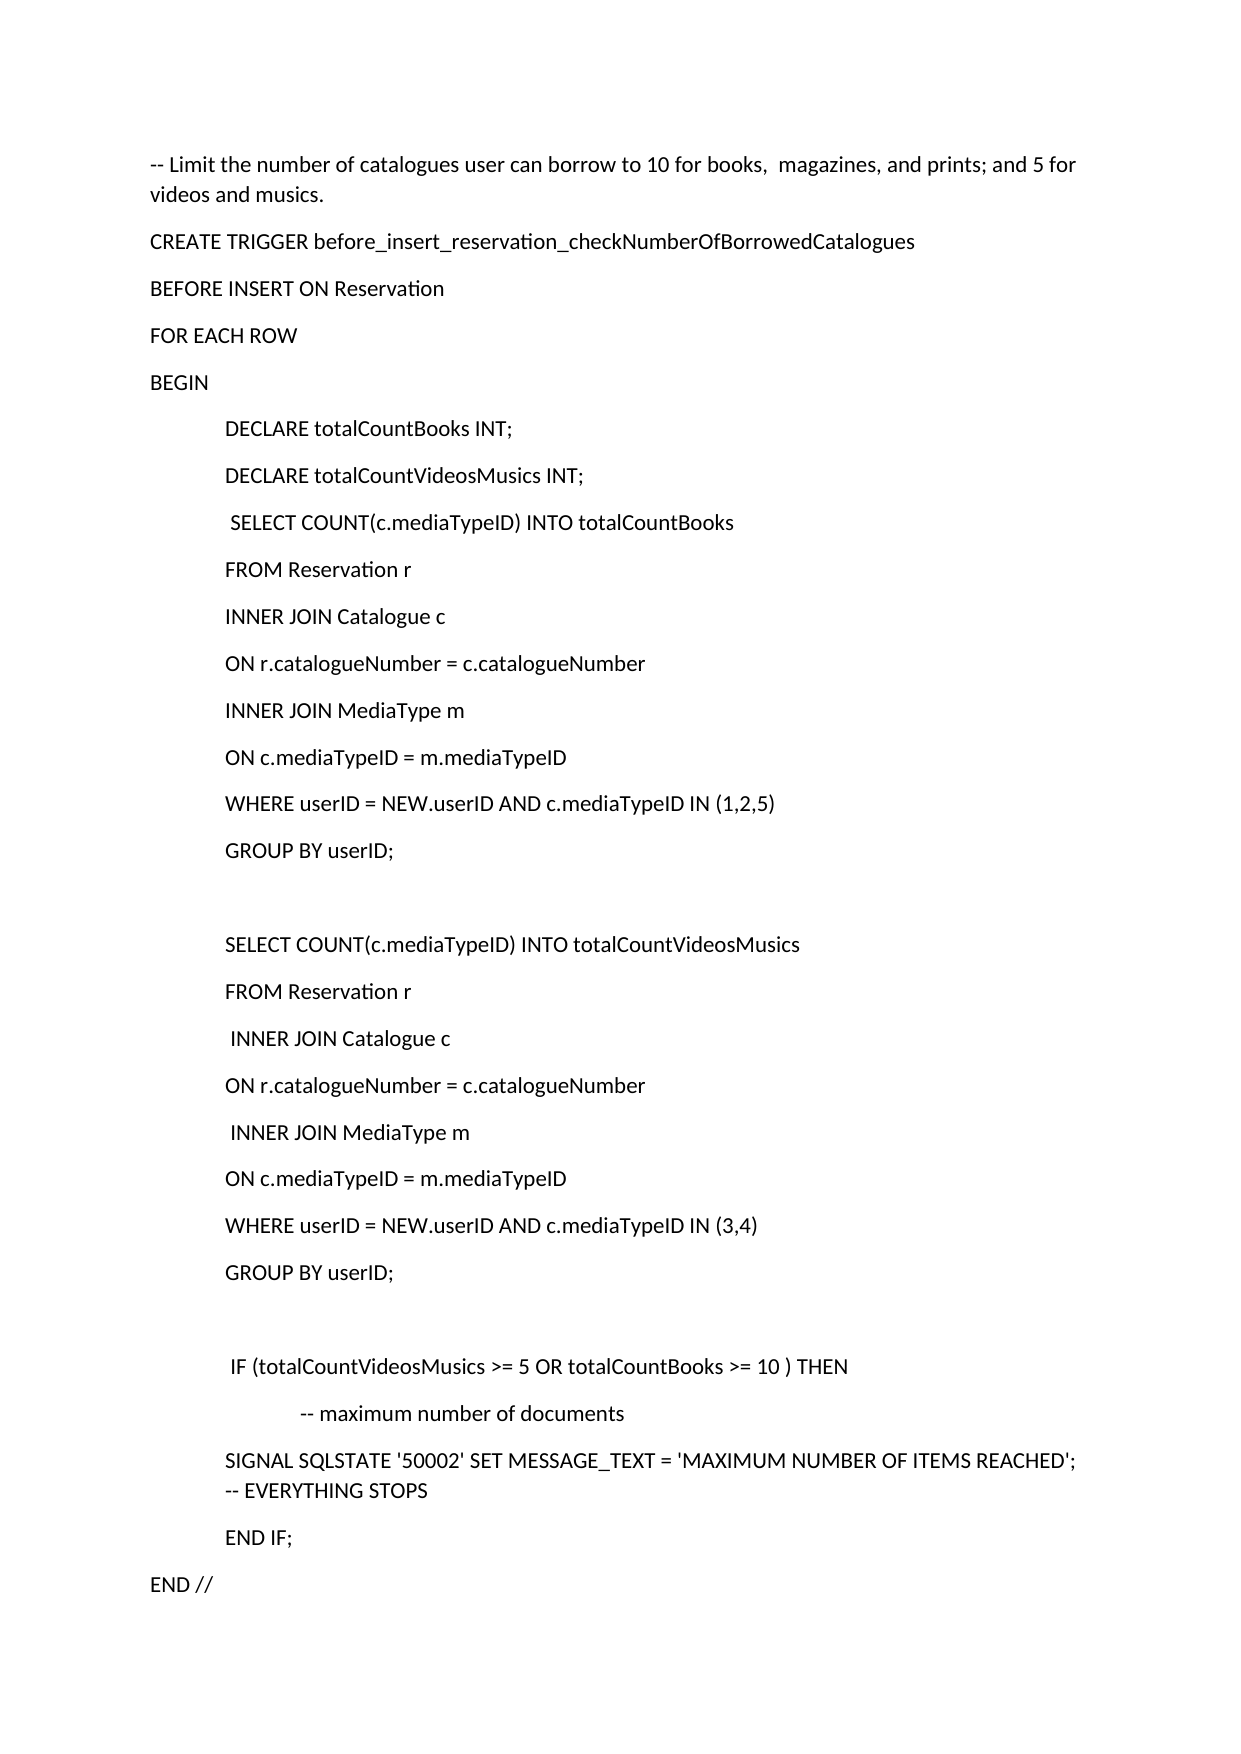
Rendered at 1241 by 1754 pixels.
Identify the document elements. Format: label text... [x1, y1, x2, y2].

text DECLARE totalCountBooks INT; [150, 414, 1090, 443]
text WHERE userID = NEW.userID AND c.mediaTypeID IN (1,2,5) [150, 789, 1090, 818]
text ON c.mediaTypeID = m.mediaTypeID [150, 743, 1090, 771]
text INNER JOIN MediaType m [150, 1118, 1090, 1146]
text WHERE userID = NEW.userID AND c.mediaTypeID IN (3,4) [150, 1211, 1090, 1239]
text BEFORE INSERT ON Reservation [150, 274, 1090, 302]
text IF (totalCountVideosMusics >= 5 OR totalCountBooks >= 10 ) THEN [150, 1352, 1090, 1380]
text -- maximum number of documents [150, 1399, 1090, 1427]
text FROM Reservation r [150, 977, 1090, 1005]
text ON c.mediaTypeID = m.mediaTypeID [150, 1164, 1090, 1193]
text END // [150, 1570, 1090, 1598]
text SELECT COUNT(c.mediaTypeID) INTO totalCountBooks [150, 508, 1090, 536]
text CREATE TRIGGER before_insert_reservation_checkNumberOfBorrowedCatalogues [150, 227, 1090, 255]
text SELECT COUNT(c.mediaTypeID) INTO totalCountVideosMusics [150, 930, 1090, 958]
text SIGNAL SQLSTATE '50002' SET MESSAGE_TEXT = 'MAXIMUM NUMBER OF ITEMS REACHED'; -- EVERYTHING STOPS [225, 1446, 1090, 1504]
text ON r.catalogueNumber = c.catalogueNumber [150, 649, 1090, 677]
text END IF; [150, 1523, 1090, 1551]
text GROUP BY userID; [150, 1258, 1090, 1286]
text INNER JOIN Catalogue c [150, 1024, 1090, 1052]
text FROM Reservation r [150, 555, 1090, 583]
text GROUP BY userID; [150, 836, 1090, 864]
text ON r.catalogueNumber = c.catalogueNumber [150, 1071, 1090, 1099]
text DECLARE totalCountVideosMusics INT; [150, 461, 1090, 489]
text INNER JOIN Catalogue c [150, 602, 1090, 630]
text INNER JOIN MediaType m [150, 696, 1090, 724]
text -- Limit the number of catalogues user can borrow to 10 for books, magazines, and prints; and 5 for videos and musics. [150, 150, 1090, 208]
text BEGIN [150, 368, 1090, 396]
text FOR EACH ROW [150, 321, 1090, 349]
